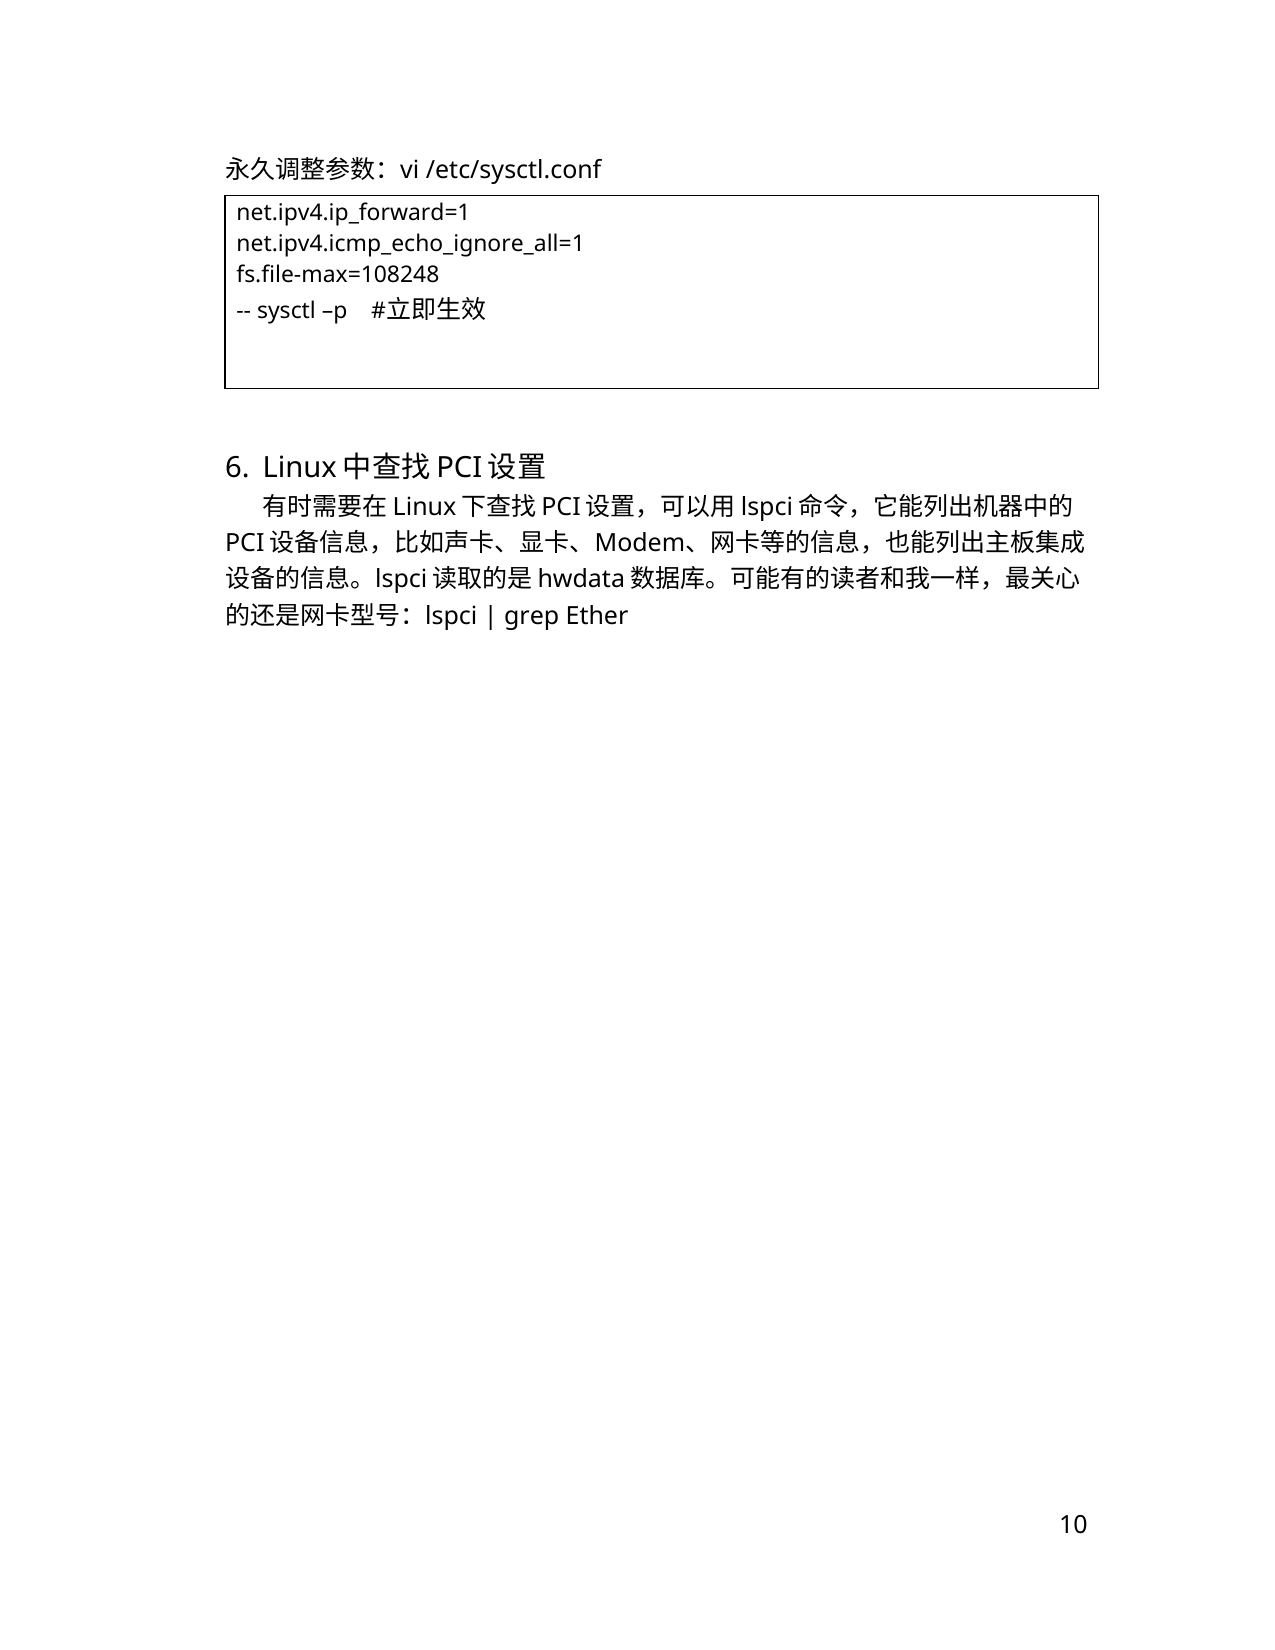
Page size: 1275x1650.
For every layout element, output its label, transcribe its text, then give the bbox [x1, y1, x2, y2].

table_header net.ipv4.ip_forward=1 net.ipv4.icmp_echo_ignore_all=1 fs.file-max=108248 -- sysctl –p #立即生效 [226, 196, 1098, 388]
text 永久调整参数：vi /etc/sysctl.conf [225, 150, 1087, 186]
text 有时需要在Linux下查找PCI设置，可以用lspci命令，它能列出机器中的PCI设备信息，比如声卡、显卡、Modem、网卡等的信息，也能列出主板集成设备的信息。lspci读取的是hwdata数据库。可能有的读者和我一样，最关心的还是网卡型号：lspci | grep Ether [225, 486, 1087, 631]
subtitle Linux中查找PCI设置 [225, 444, 1087, 486]
